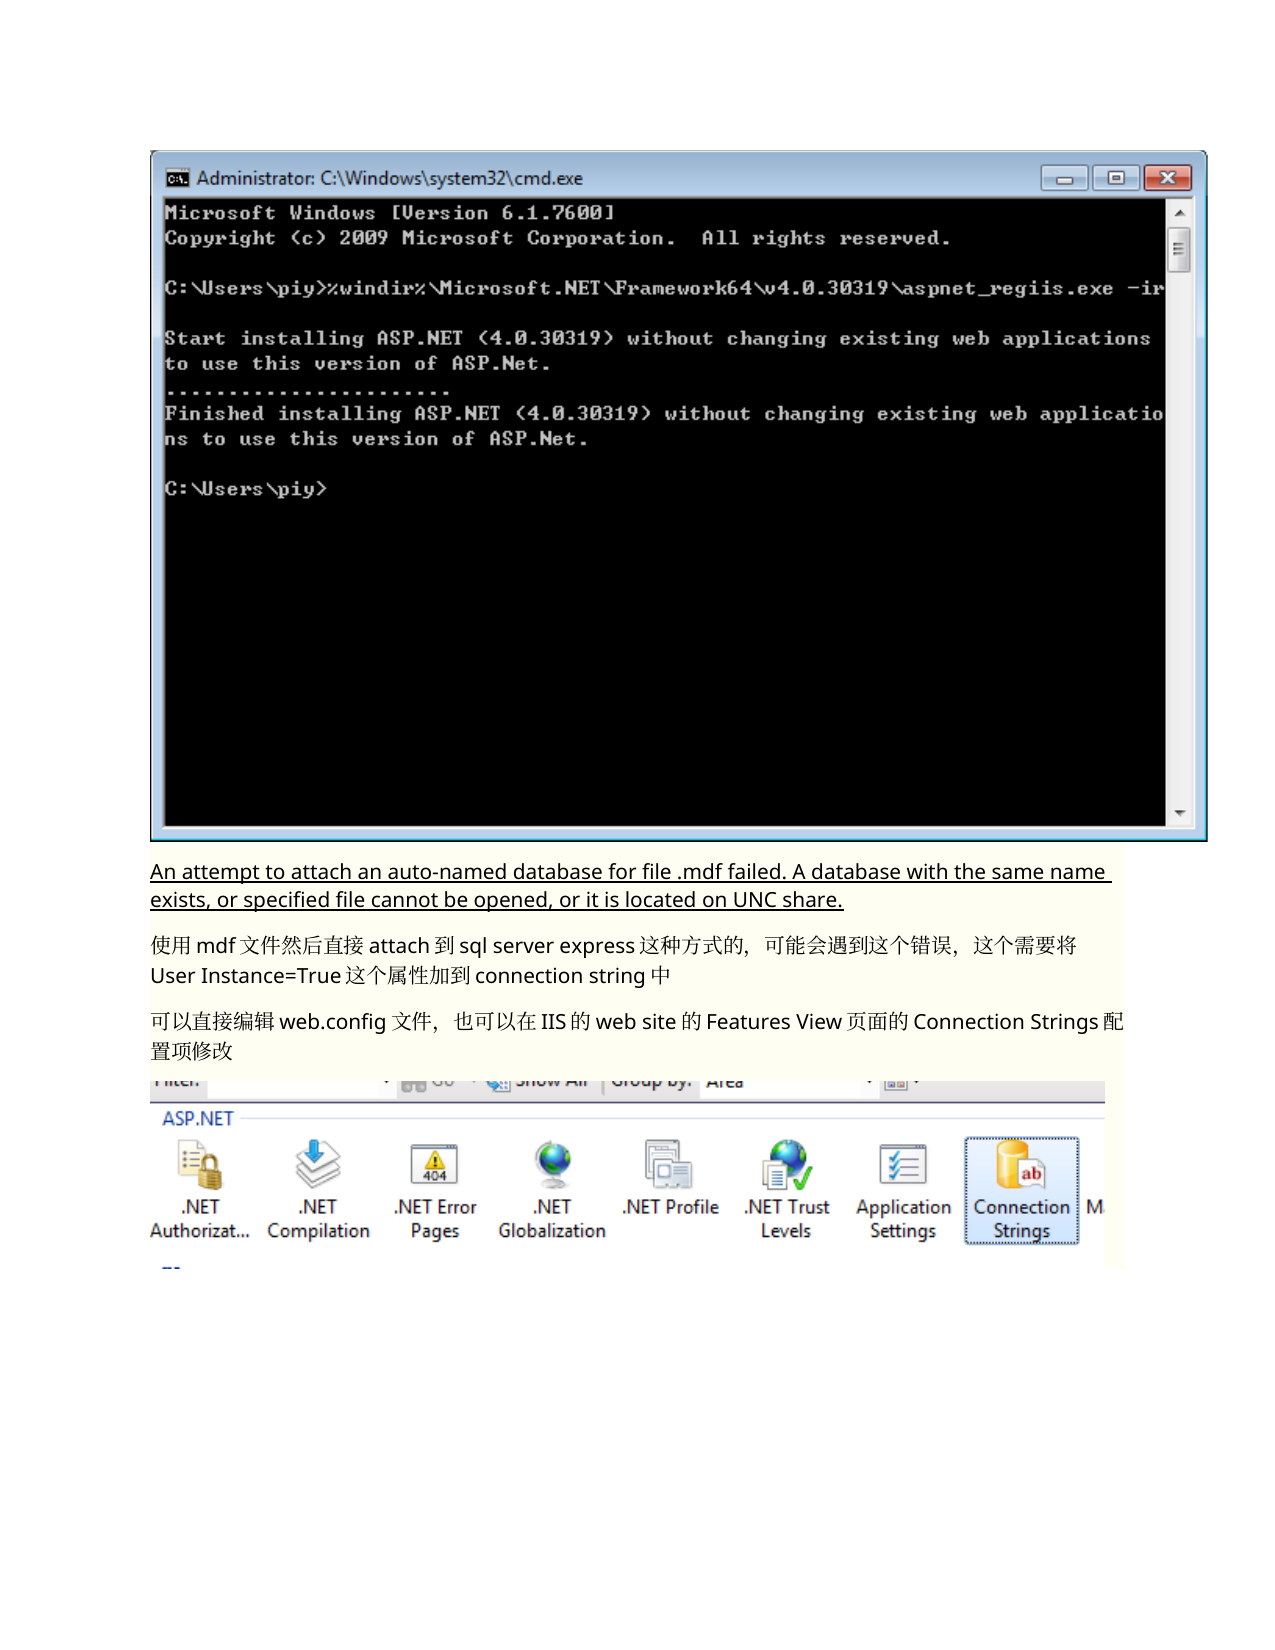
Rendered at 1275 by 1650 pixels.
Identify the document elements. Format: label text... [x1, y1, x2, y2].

picture [150, 150, 1208, 842]
text An attempt to attach an auto-named database for file .mdf failed. A database with the same name exists, or specified file cannot be opened, or it is located on UNC share. [150, 857, 1125, 914]
picture [150, 1081, 1105, 1269]
text 使用mdf文件然后直接attach到sql server express这种方式的，可能会遇到这个错误，这个需要将User Instance=True这个属性加到connection string中 [150, 929, 1125, 990]
text 可以直接编辑web.config文件，也可以在IIS的web site的Features View页面的Connection Strings配置项修改 [150, 1005, 1125, 1065]
